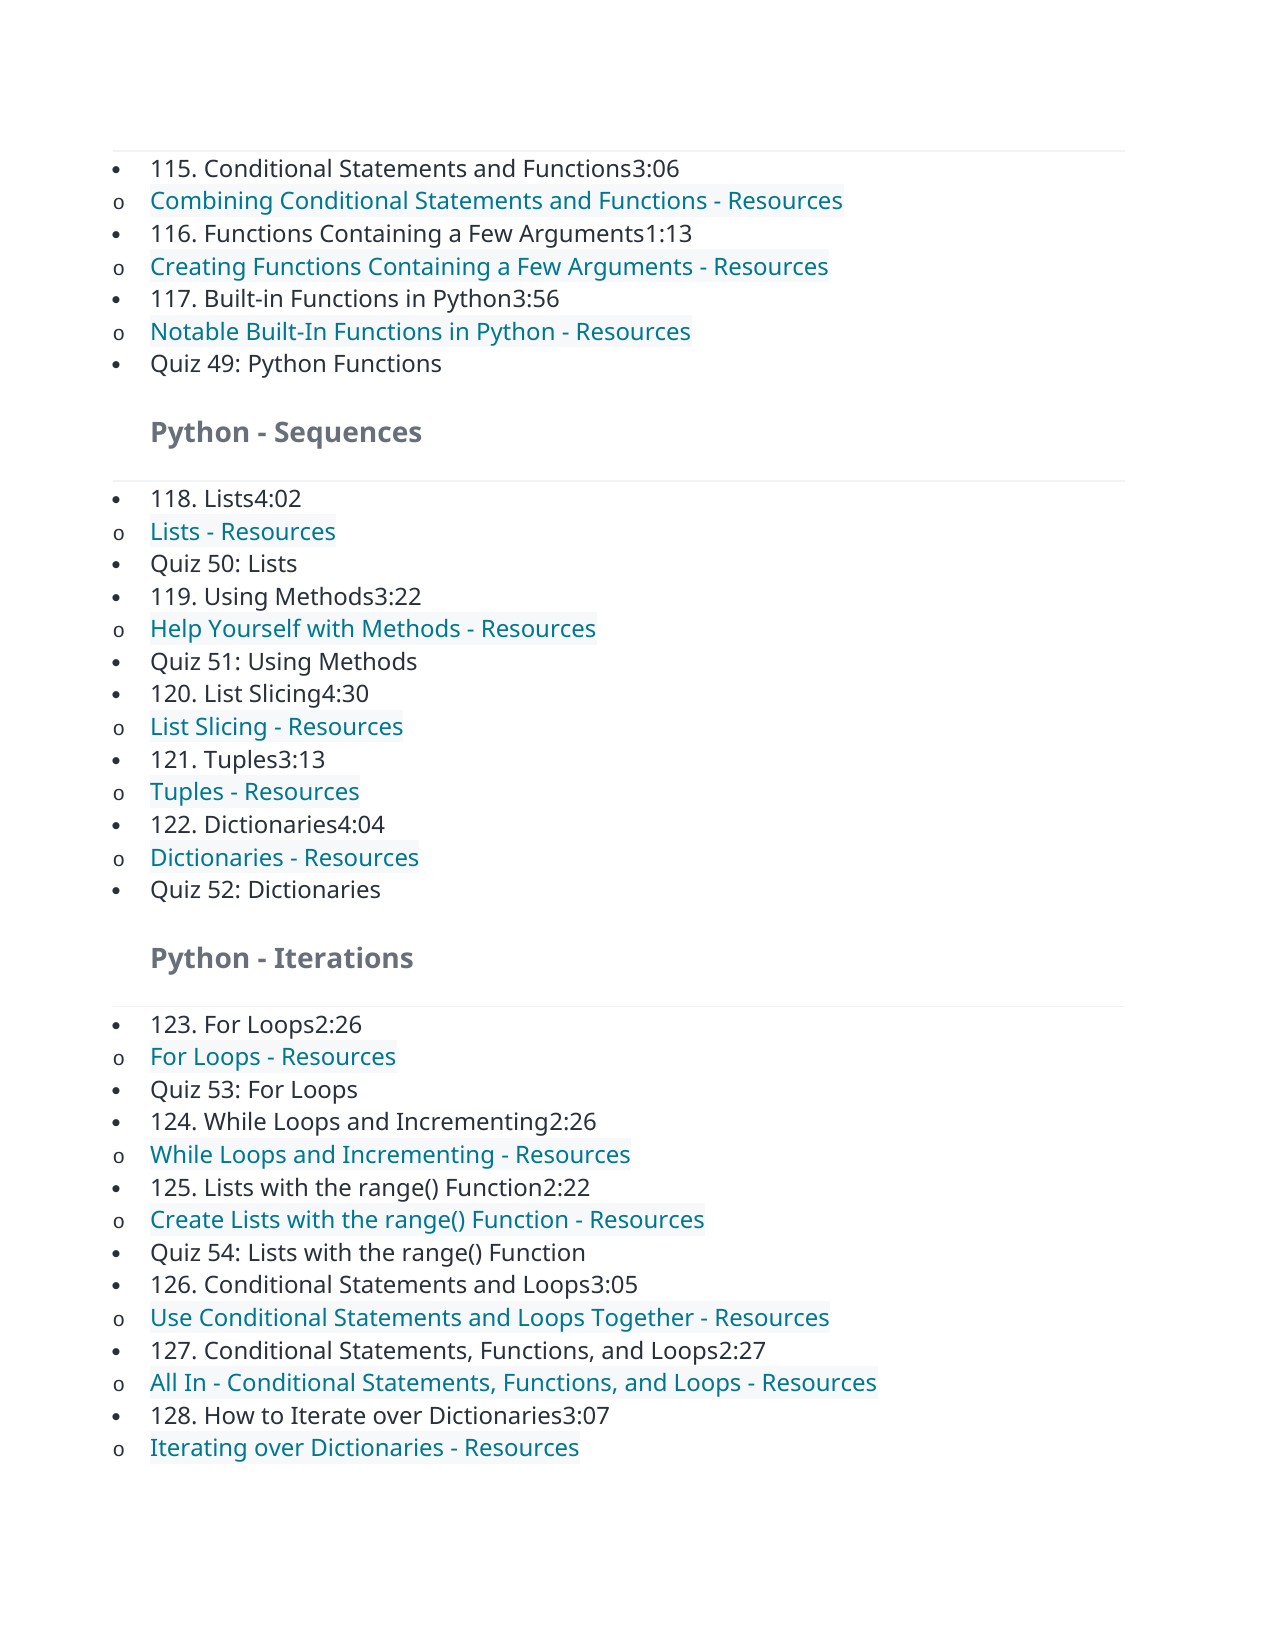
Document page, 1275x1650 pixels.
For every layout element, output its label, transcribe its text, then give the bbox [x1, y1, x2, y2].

list List Slicing - Resources [112, 708, 1125, 741]
list Quiz 51: Using Methods [112, 643, 1125, 676]
list 119. Using Methods3:22 [112, 578, 1125, 611]
list While Loops and Incrementing - Resources [112, 1136, 1125, 1169]
list Iterating over Dictionaries - Resources [112, 1430, 1125, 1464]
list 123. For Loops2:26 [112, 1007, 1125, 1038]
list 126. Conditional Statements and Loops3:05 [112, 1267, 1125, 1299]
list Help Yourself with Methods - Resources [112, 611, 1125, 643]
list 121. Tuples3:13 [112, 741, 1125, 773]
subtitle Python - Iterations [150, 938, 1125, 977]
list 115. Conditional Statements and Functions3:06 [112, 151, 1125, 183]
list Tuples - Resources [112, 773, 1125, 806]
list Create Lists with the range() Function - Resources [112, 1201, 1125, 1234]
list 122. Dictionaries4:04 [112, 806, 1125, 839]
list For Loops - Resources [112, 1038, 1125, 1071]
list 124. While Loops and Incrementing2:26 [112, 1104, 1125, 1136]
subtitle Python - Sequences [150, 413, 1125, 451]
list All In - Conditional Statements, Functions, and Loops - Resources [112, 1364, 1125, 1397]
list Creating Functions Containing a Few Arguments - Resources [112, 248, 1125, 280]
list Quiz 50: Lists [112, 545, 1125, 578]
list Dictionaries - Resources [112, 839, 1125, 871]
list Combining Conditional Statements and Functions - Resources [112, 183, 1125, 215]
list Quiz 53: For Loops [112, 1071, 1125, 1104]
list Lists - Resources [112, 513, 1125, 545]
list 128. How to Iterate over Dictionaries3:07 [112, 1397, 1125, 1430]
list 117. Built-in Functions in Python3:56 [112, 280, 1125, 313]
list Use Conditional Statements and Loops Together - Resources [112, 1299, 1125, 1332]
list 127. Conditional Statements, Functions, and Loops2:27 [112, 1332, 1125, 1364]
list Quiz 52: Dictionaries [112, 871, 1125, 906]
list 116. Functions Containing a Few Arguments1:13 [112, 215, 1125, 248]
list 118. Lists4:02 [112, 481, 1125, 513]
list 125. Lists with the range() Function2:22 [112, 1169, 1125, 1201]
list Quiz 54: Lists with the range() Function [112, 1234, 1125, 1267]
list Notable Built-In Functions in Python - Resources [112, 313, 1125, 346]
list 120. List Slicing4:30 [112, 676, 1125, 708]
list Quiz 49: Python Functions [112, 346, 1125, 380]
